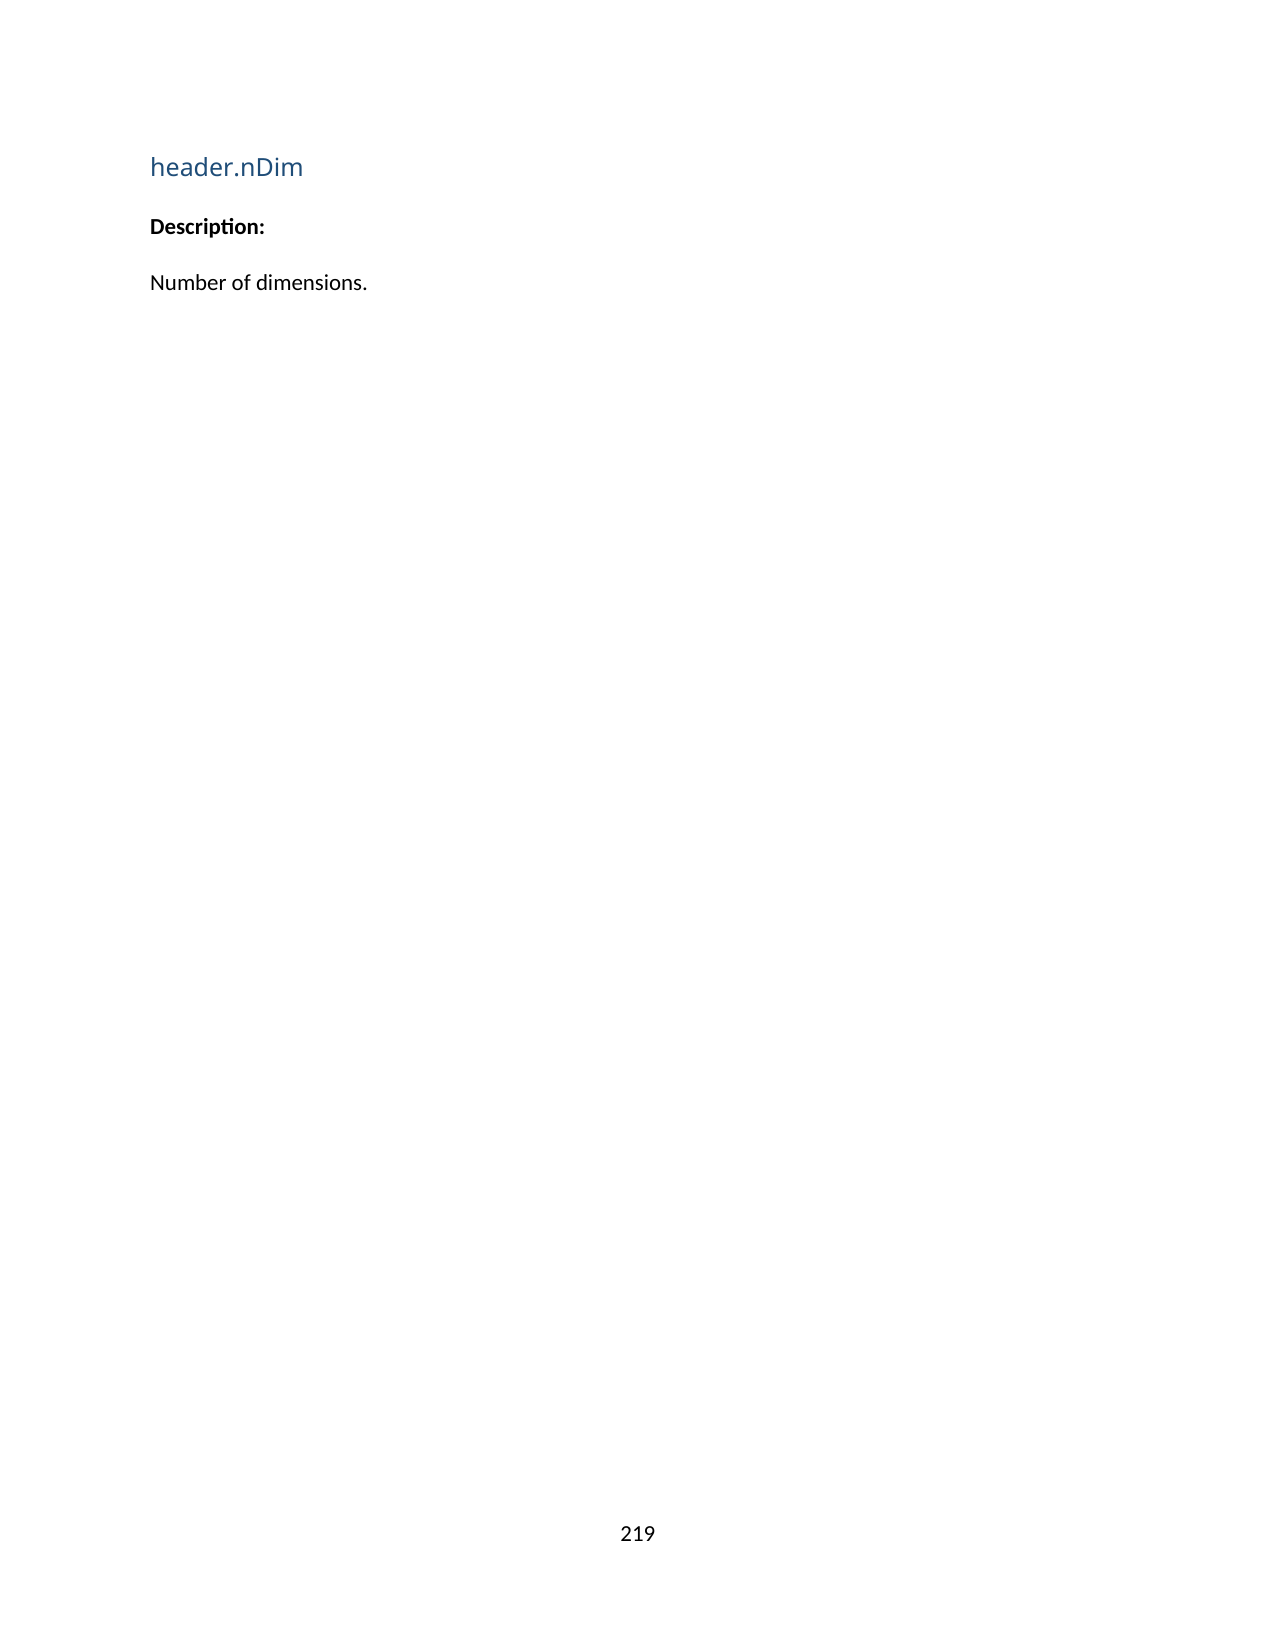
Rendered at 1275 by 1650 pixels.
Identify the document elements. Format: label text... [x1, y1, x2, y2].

text Number of dimensions. [150, 268, 1125, 296]
text header.nDim [150, 150, 1125, 184]
text Description: [150, 212, 1125, 240]
